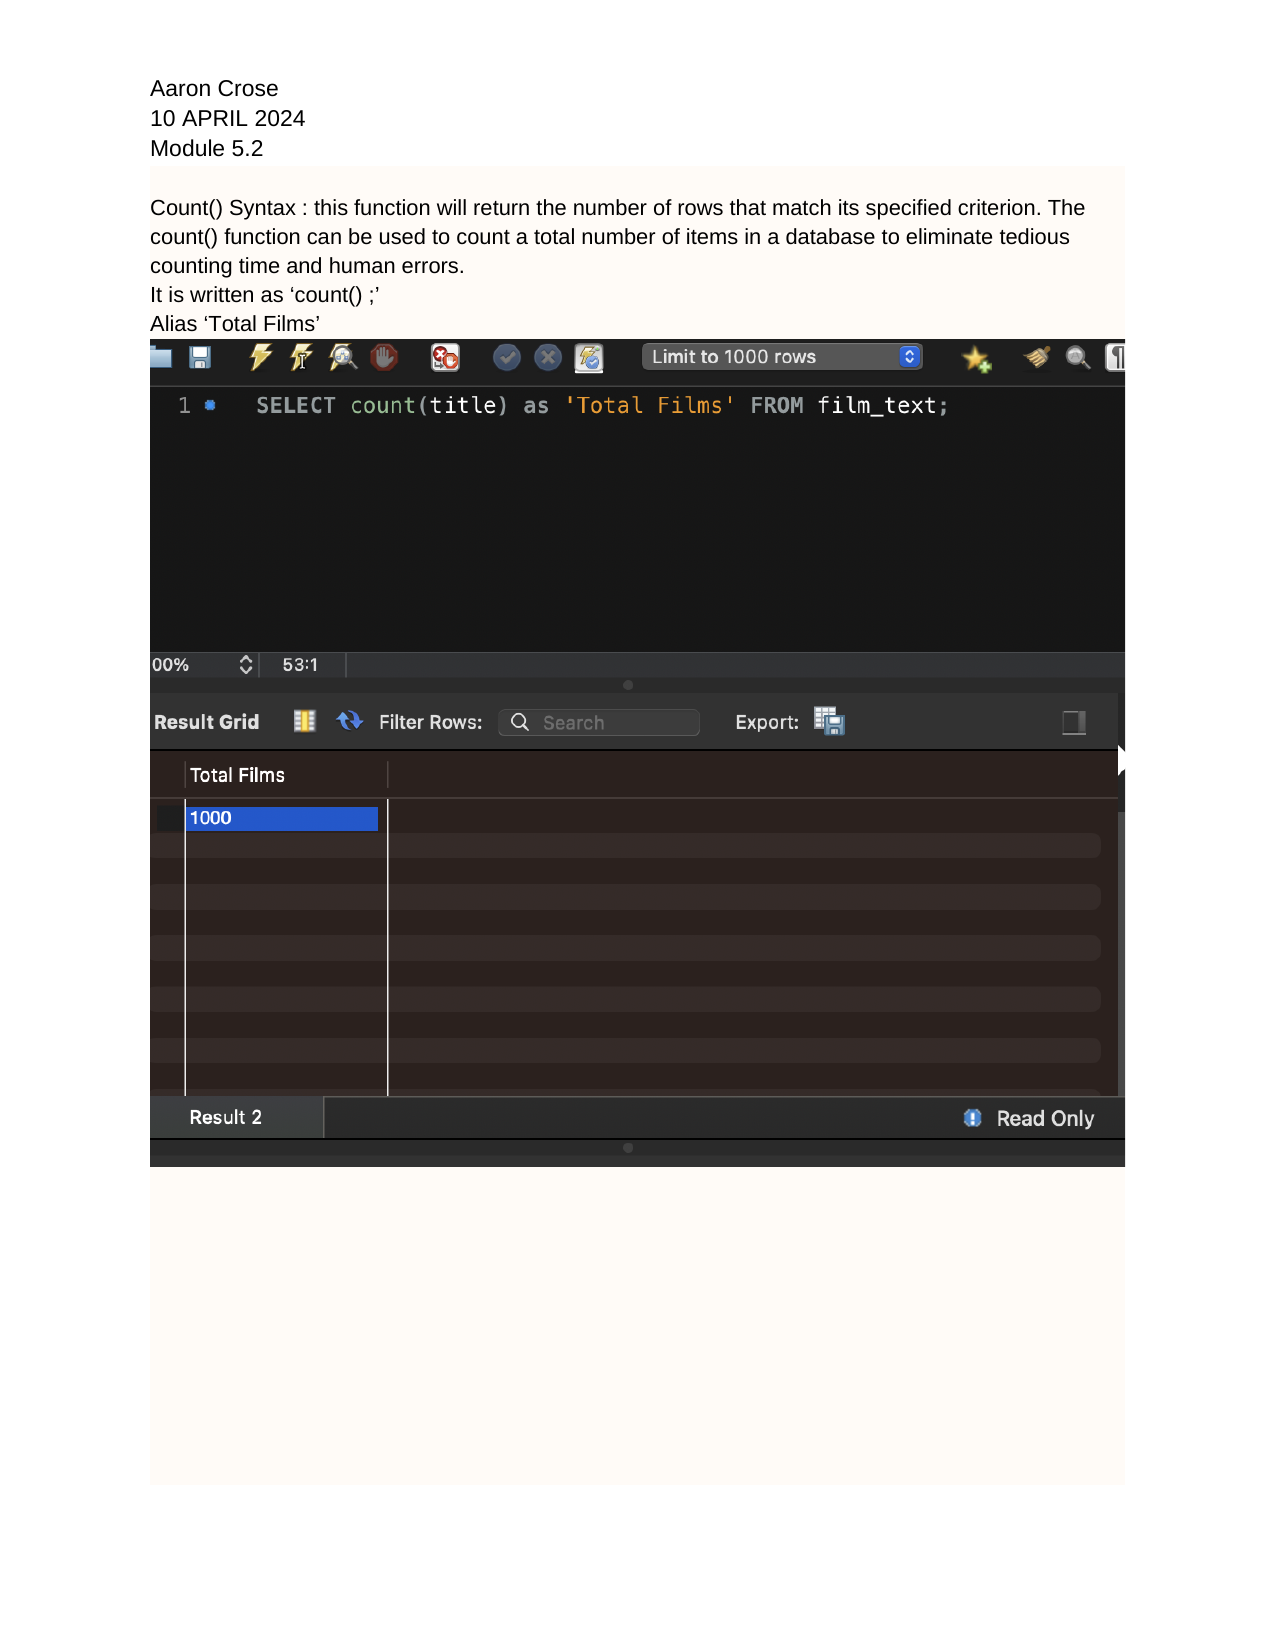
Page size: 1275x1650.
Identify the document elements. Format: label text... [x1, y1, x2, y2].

text It is written as ‘count() ;’ [150, 281, 1125, 307]
text Alias ‘Total Films’ [150, 310, 1125, 336]
text Count() Syntax : this function will return the number of rows that match its specified criterion. The count() function can be used to count a total number of items in a database to eliminate tedious counting time and human errors. [150, 194, 1125, 278]
picture [150, 339, 1125, 1167]
